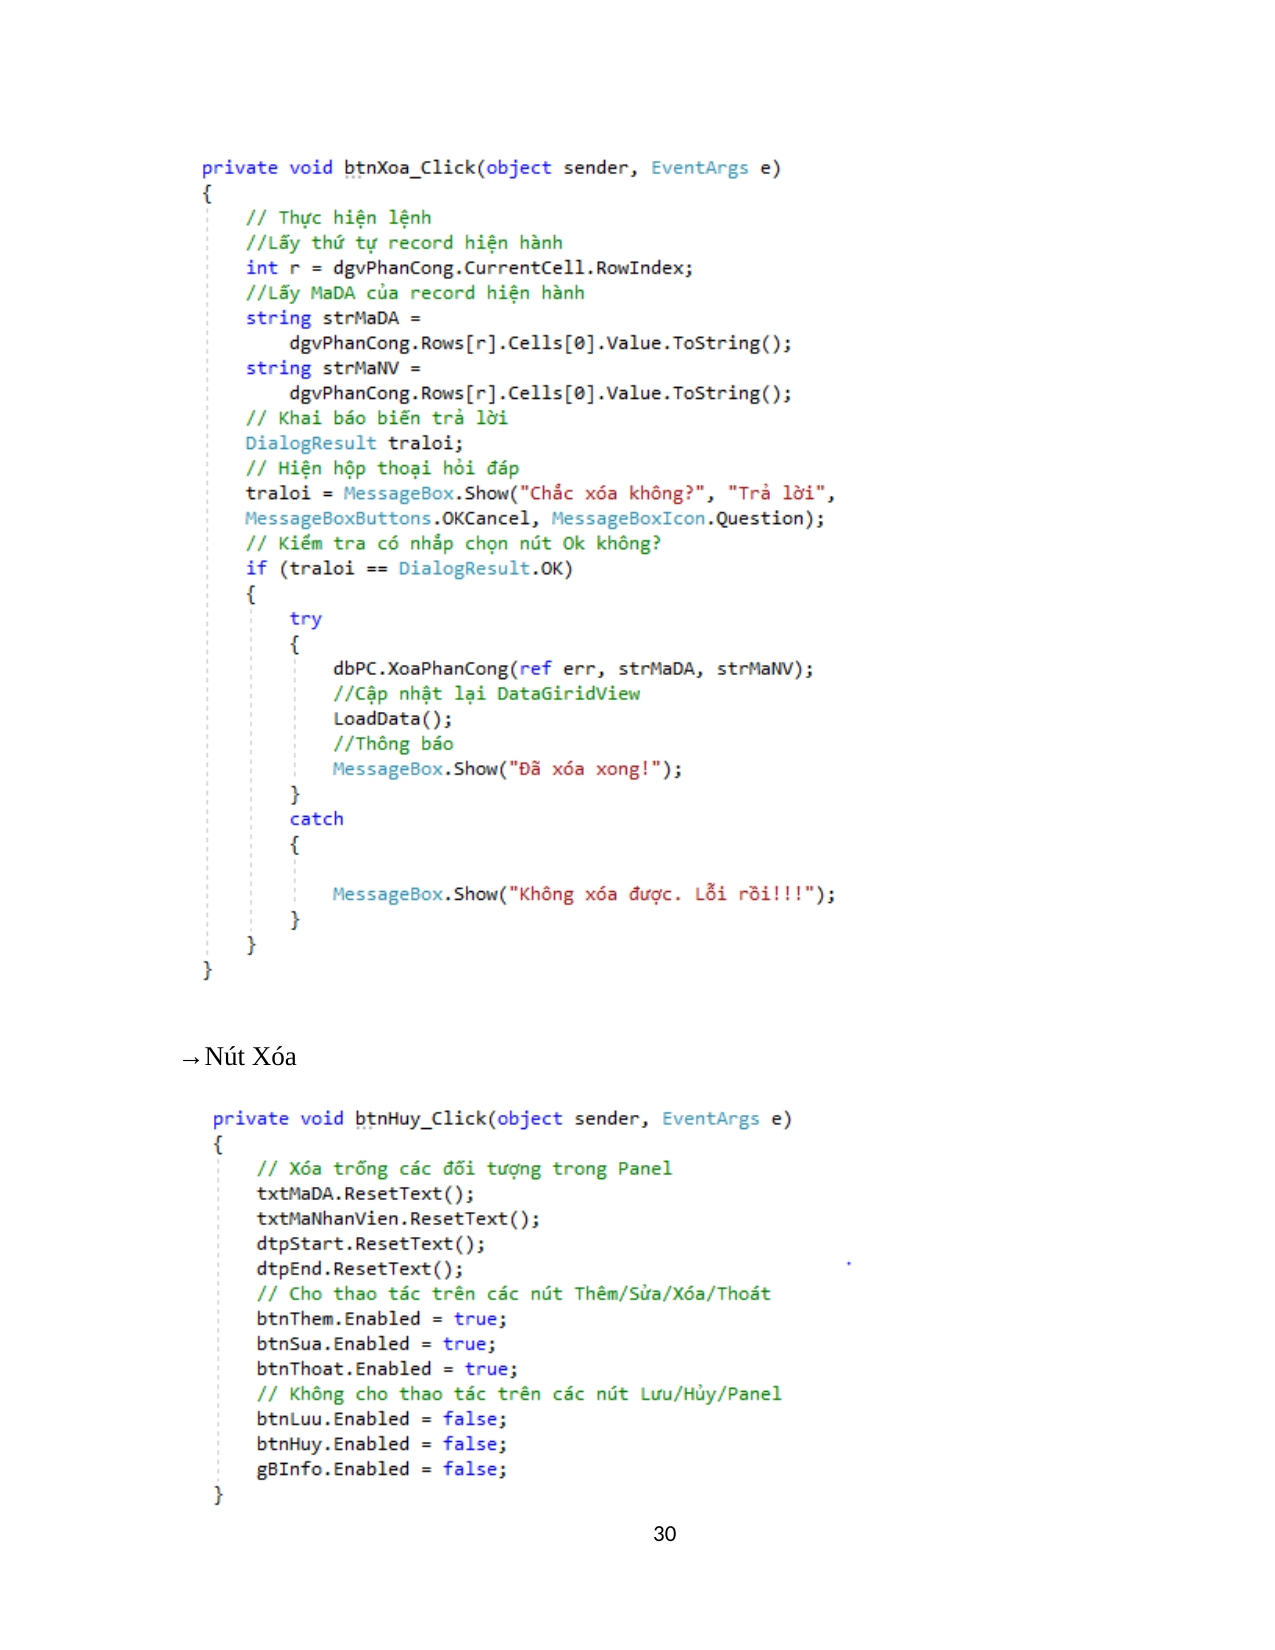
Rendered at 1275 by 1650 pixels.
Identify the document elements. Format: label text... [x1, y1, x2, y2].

text →Nút Xóa [177, 1040, 1152, 1071]
picture [177, 150, 881, 1010]
picture [177, 1103, 1035, 1513]
